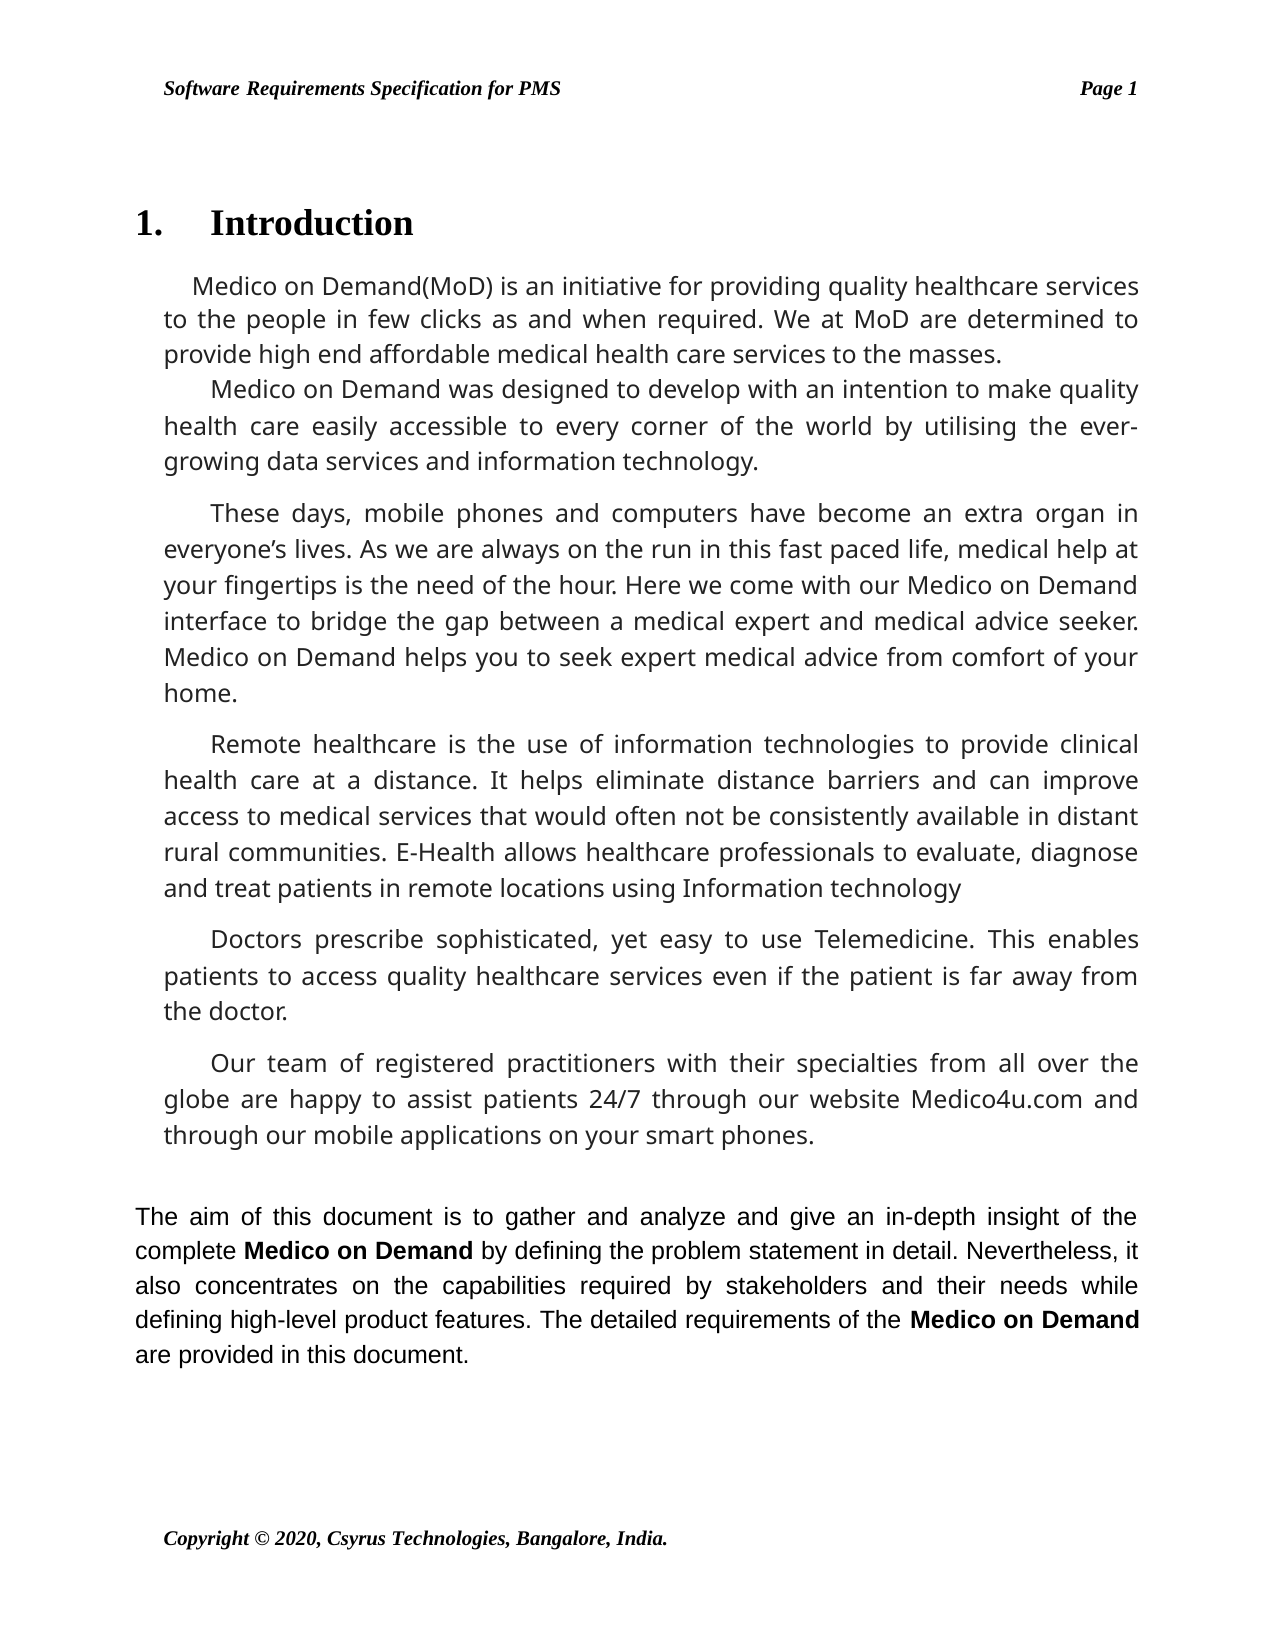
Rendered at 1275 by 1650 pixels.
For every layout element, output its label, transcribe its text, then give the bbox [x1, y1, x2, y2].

text Medico on Demand(MoD) is an initiative for providing quality healthcare services to the people in few clicks as and when required. We at MoD are determined to provide high end affordable medical health care services to the masses. [163, 268, 1140, 370]
text These days, mobile phones and computers have become an extra organ in everyone’s lives. As we are always on the run in this fast paced life, medical help at your fingertips is the need of the hour. Here we come with our Medico on Demand interface to bridge the gap between a medical expert and medical advice seeker. Medico on Demand helps you to seek expert medical advice from comfort of your home. [163, 494, 1140, 709]
text Our team of registered practitioners with their specialties from all over the globe are happy to assist patients 24/7 through our website Medico4u.com and through our mobile applications on your smart phones. [163, 1044, 1140, 1152]
subtitle Introduction [135, 200, 1140, 243]
text Medico on Demand was designed to develop with an intention to make quality health care easily accessible to every corner of the world by utilising the ever-growing data services and information technology. [163, 370, 1140, 478]
text Remote healthcare is the use of information technologies to provide clinical health care at a distance. It helps eliminate distance barriers and can improve access to medical services that would often not be consistently available in distant rural communities. E-Health allows healthcare professionals to evaluate, diagnose and treat patients in remote locations using Information technology [163, 725, 1140, 905]
text The aim of this document is to gather and analyze and give an in-depth insight of the complete Medico on Demand by defining the problem statement in detail. Nevertheless, it also concentrates on the capabilities required by stakeholders and their needs while defining high-level product features. The detailed requirements of the Medico on Demand are provided in this document. [135, 1202, 1140, 1368]
text Doctors prescribe sophisticated, yet easy to use Telemedicine. This enables patients to access quality healthcare services even if the patient is far away from the doctor. [163, 920, 1140, 1028]
